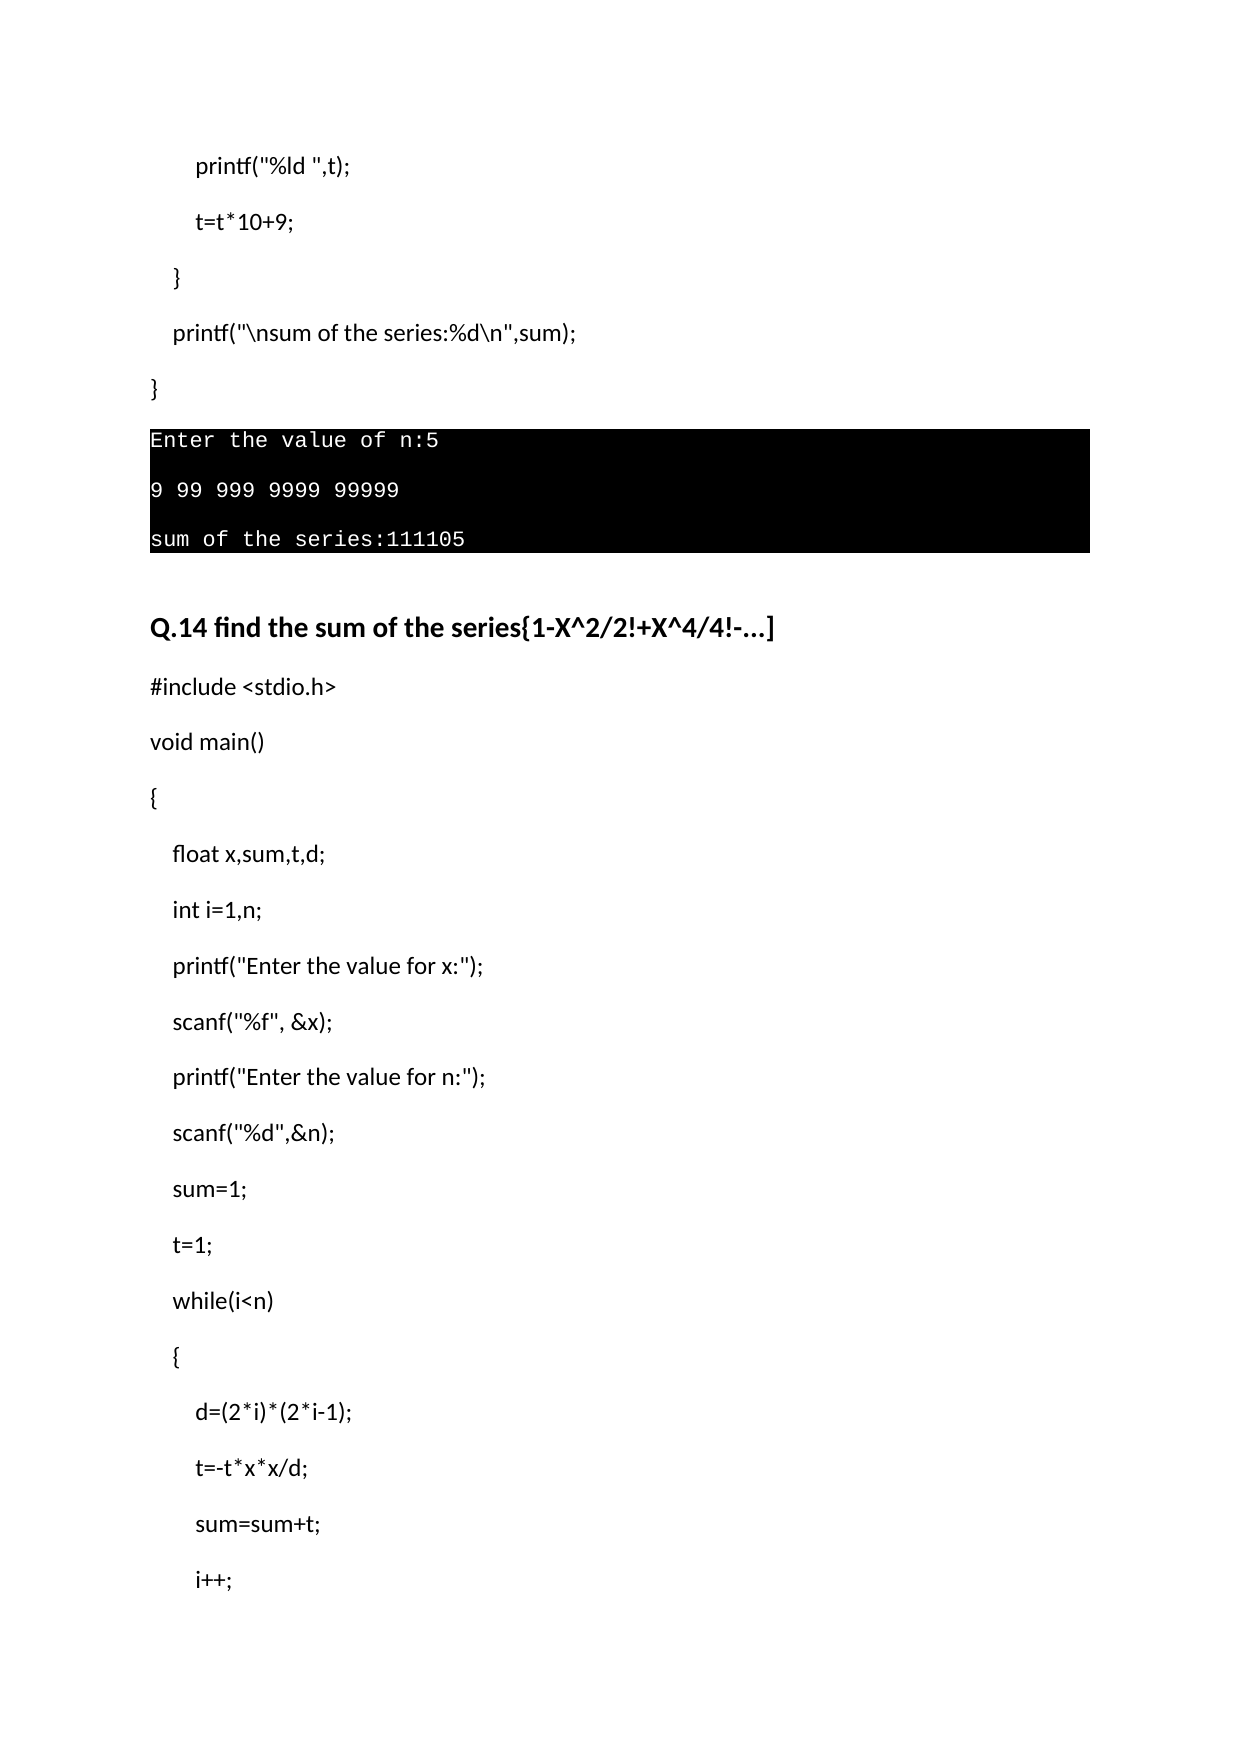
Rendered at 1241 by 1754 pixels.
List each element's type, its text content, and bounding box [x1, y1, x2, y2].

text int i=1,n; [150, 894, 1090, 924]
text sum=1; [150, 1173, 1090, 1204]
text t=t*10+9; [150, 206, 1090, 236]
text } [150, 262, 1090, 292]
text sum=sum+t; [150, 1508, 1090, 1539]
text { [150, 782, 1090, 813]
text printf("%ld ",t); [150, 150, 1090, 181]
text while(i<n) [150, 1285, 1090, 1315]
text d=(2*i)*(2*i-1); [150, 1397, 1090, 1427]
text { [150, 1341, 1090, 1371]
text t=-t*x*x/d; [150, 1452, 1090, 1483]
text printf("Enter the value for x:"); [150, 950, 1090, 980]
text float x,sum,t,d; [150, 838, 1090, 869]
text i++; [150, 1564, 1090, 1594]
text printf("\nsum of the series:%d\n",sum); [150, 317, 1090, 348]
text printf("Enter the value for n:"); [150, 1062, 1090, 1092]
text sum of the series:111105 [150, 528, 1090, 553]
text #include <stdio.h> [150, 671, 1090, 701]
text scanf("%f", &x); [150, 1006, 1090, 1036]
text scanf("%d",&n); [150, 1117, 1090, 1148]
text } [150, 373, 1090, 404]
text Q.14 find the sum of the series{1-X^2/2!+X^4/4!-...] [150, 609, 1090, 644]
text void main() [150, 727, 1090, 757]
text Enter the value of n:5 [150, 429, 1090, 479]
text t=1; [150, 1229, 1090, 1259]
text 9 99 999 9999 99999 [150, 479, 1090, 528]
